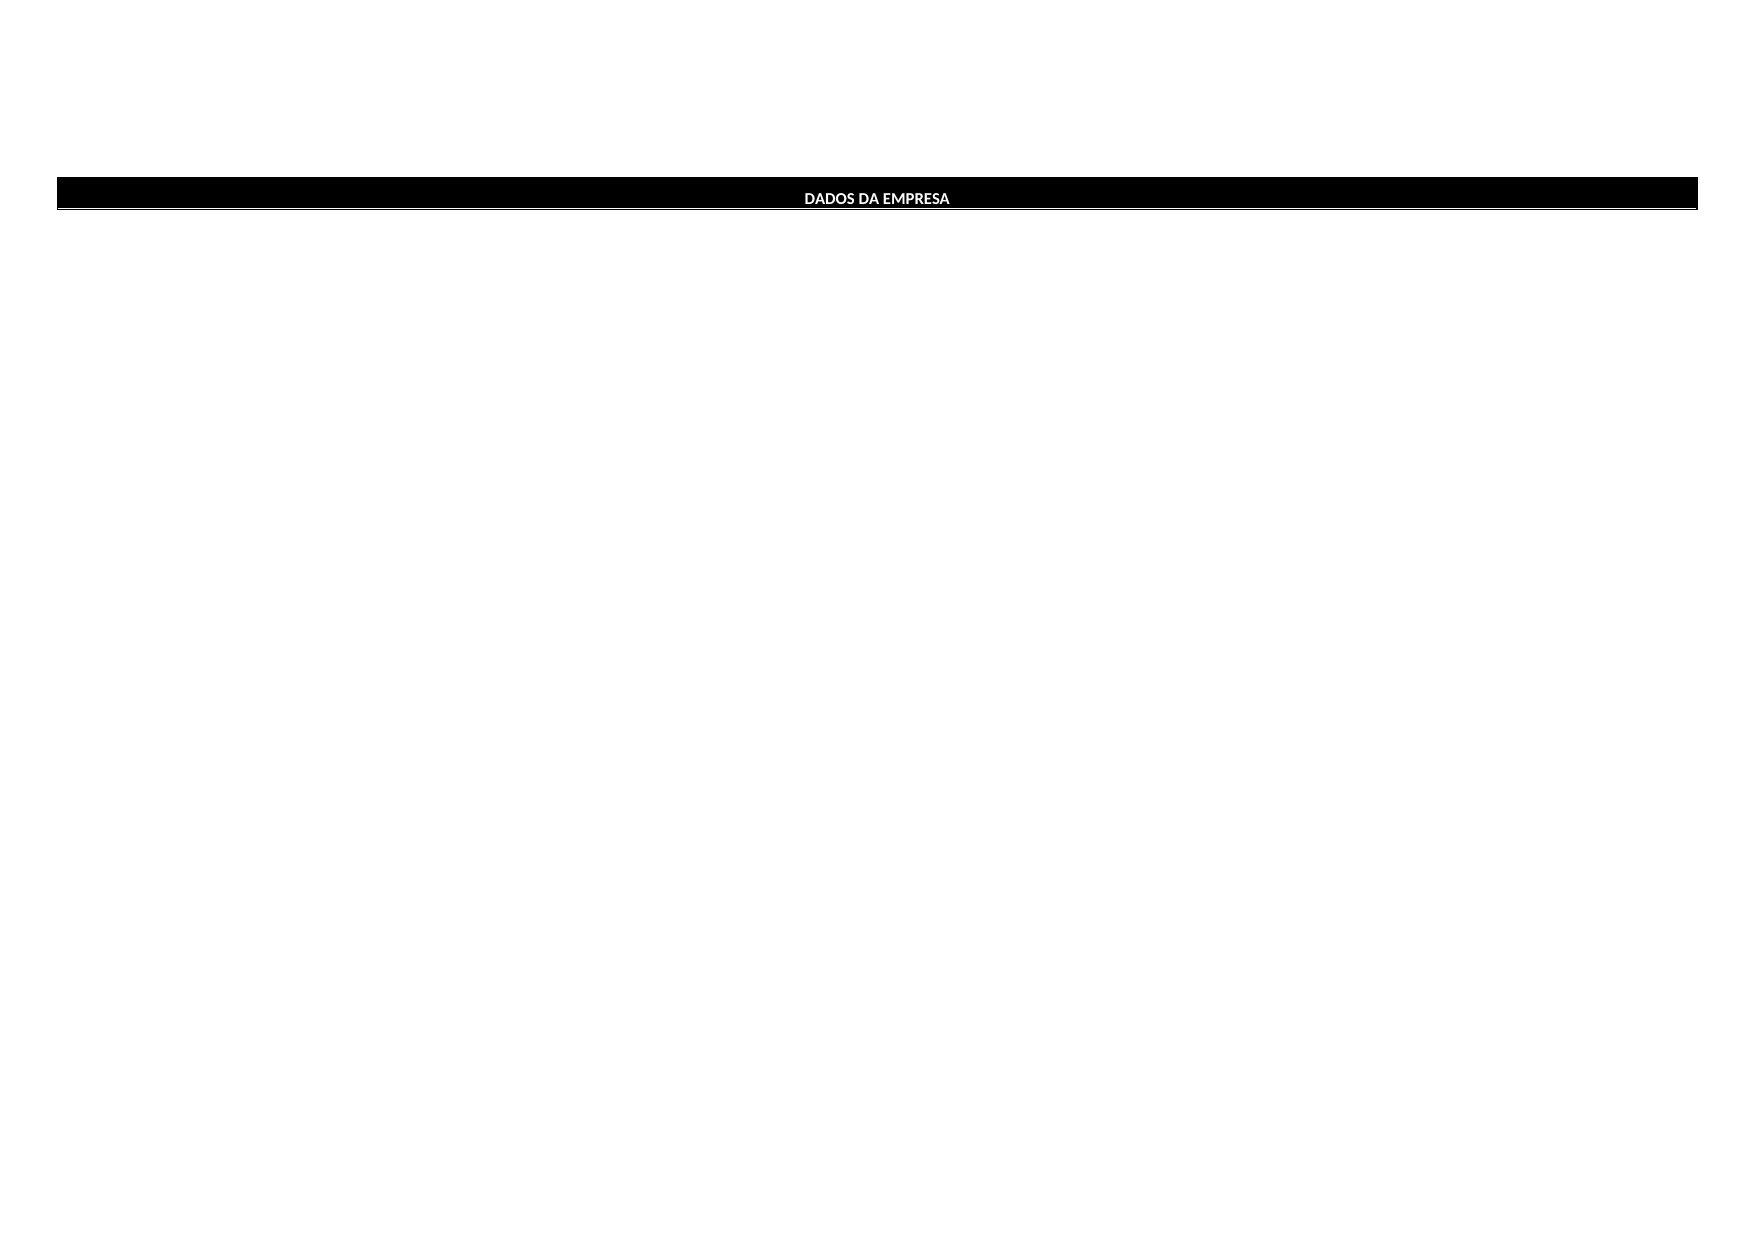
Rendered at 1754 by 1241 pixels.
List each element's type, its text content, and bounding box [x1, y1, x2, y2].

table_header DADOS DA EMPRESA [58, 177, 1696, 208]
